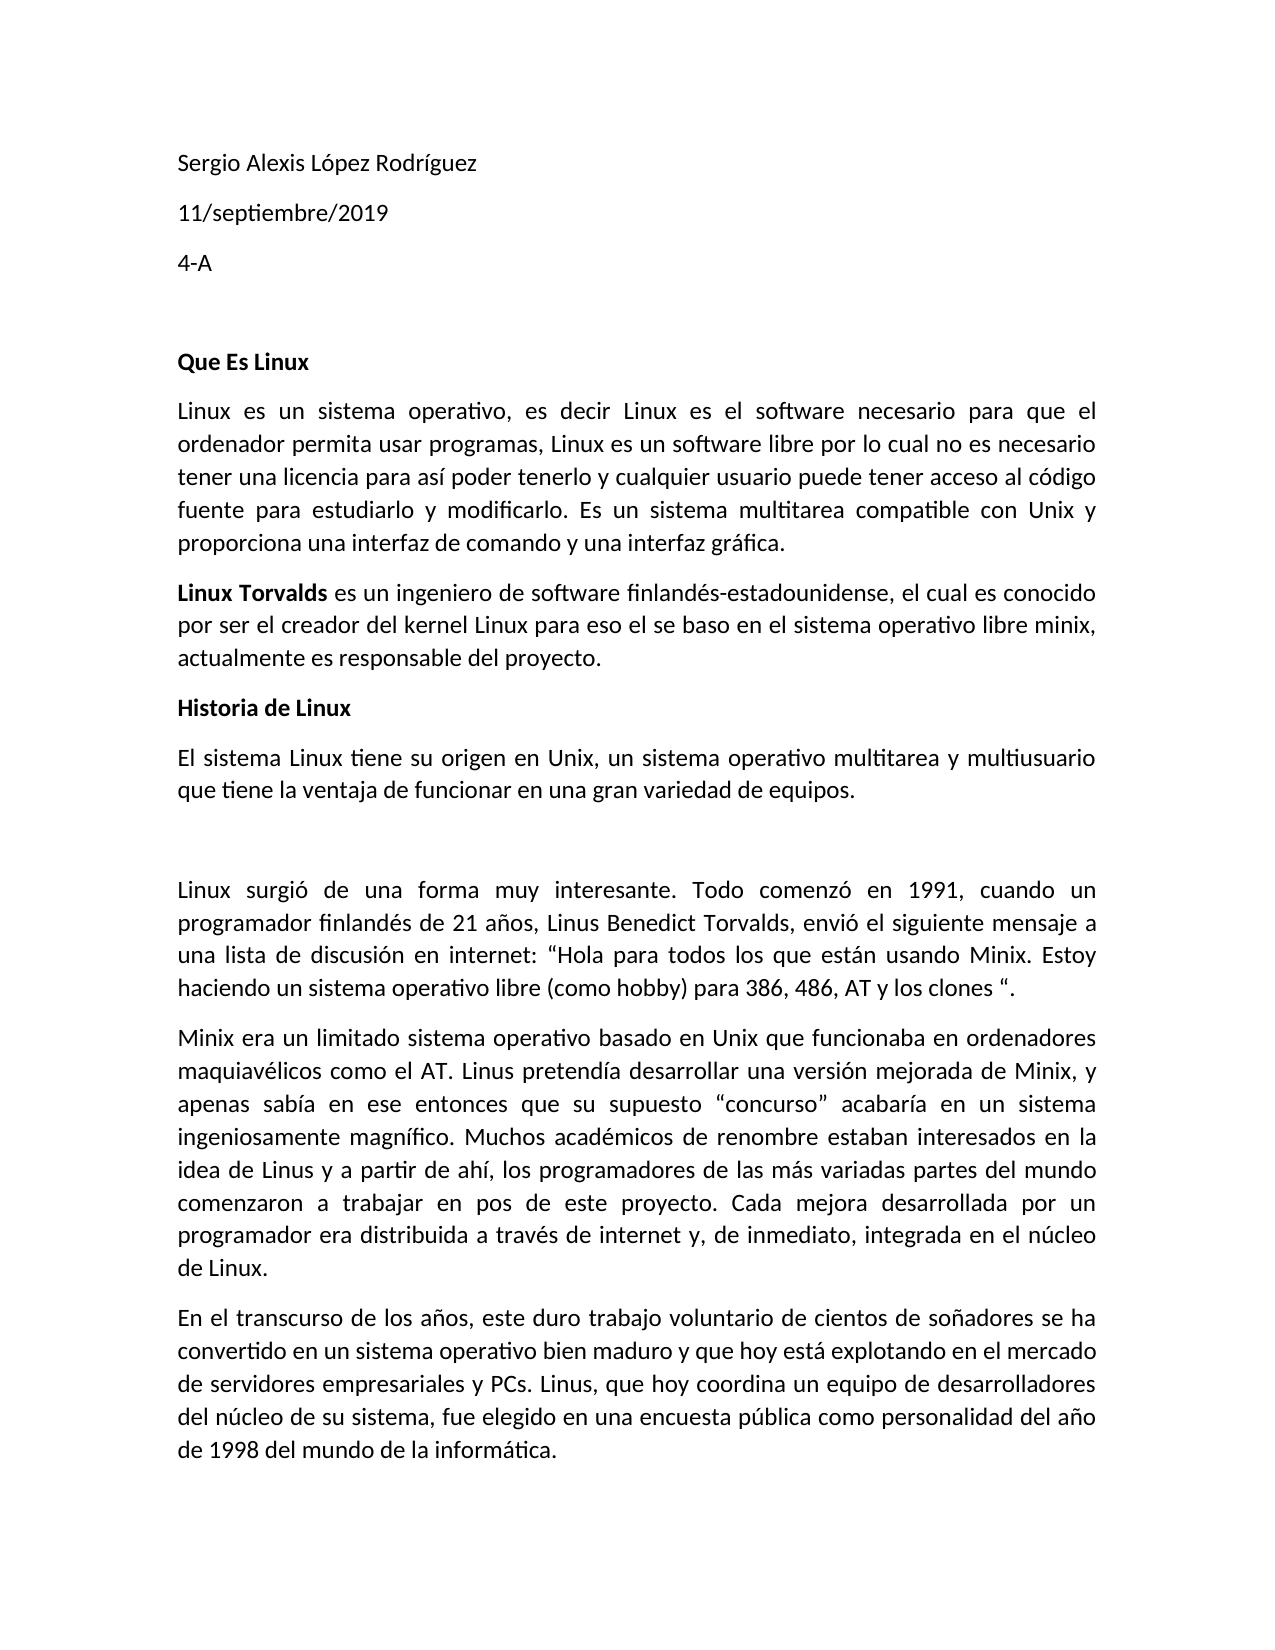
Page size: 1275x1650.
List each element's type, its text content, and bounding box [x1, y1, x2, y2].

text Linux es un sistema operativo, es decir Linux es el software necesario para que el ordenador permita usar programas, Linux es un software libre por lo cual no es necesario tener una licencia para así poder tenerlo y cualquier usuario puede tener acceso al código fuente para estudiarlo y modificarlo. Es un sistema multitarea compatible con Unix y proporciona una interfaz de comando y una interfaz gráfica. [177, 396, 1098, 558]
text Linux Torvalds es un ingeniero de software finlandés-estadounidense, el cual es conocido por ser el creador del kernel Linux para eso el se baso en el sistema operativo libre minix, actualmente es responsable del proyecto. [177, 577, 1098, 673]
text 4-A [177, 247, 1098, 277]
text 11/septiembre/2019 [177, 197, 1098, 228]
text Sergio Alexis López Rodríguez [177, 148, 1098, 178]
text Historia de Linux [177, 692, 1098, 723]
text El sistema Linux tiene su origen en Unix, un sistema operativo multitarea y multiusuario que tiene la ventaja de funcionar en una gran variedad de equipos. [177, 742, 1098, 805]
text Minix era un limitado sistema operativo basado en Unix que funcionaba en ordenadores maquiavélicos como el AT. Linus pretendía desarrollar una versión mejorada de Minix, y apenas sabía en ese entonces que su supuesto “concurso” acabaría en un sistema ingeniosamente magnífico. Muchos académicos de renombre estaban interesados en la idea de Linus y a partir de ahí, los programadores de las más variadas partes del mundo comenzaron a trabajar en pos de este proyecto. Cada mejora desarrollada por un programador era distribuida a través de internet y, de inmediato, integrada en el núcleo de Linux. [177, 1022, 1098, 1283]
text Linux surgió de una forma muy interesante. Todo comenzó en 1991, cuando un programador finlandés de 21 años, Linus Benedict Torvalds, envió el siguiente mensaje a una lista de discusión en internet: “Hola para todos los que están usando Minix. Estoy haciendo un sistema operativo libre (como hobby) para 386, 486, AT y los clones “. [177, 874, 1098, 1003]
text En el transcurso de los años, este duro trabajo voluntario de cientos de soñadores se ha convertido en un sistema operativo bien maduro y que hoy está explotando en el mercado de servidores empresariales y PCs. Linus, que hoy coordina un equipo de desarrolladores del núcleo de su sistema, fue elegido en una encuesta pública como personalidad del año de 1998 del mundo de la informática. [177, 1302, 1098, 1464]
text Que Es Linux [177, 346, 1098, 376]
